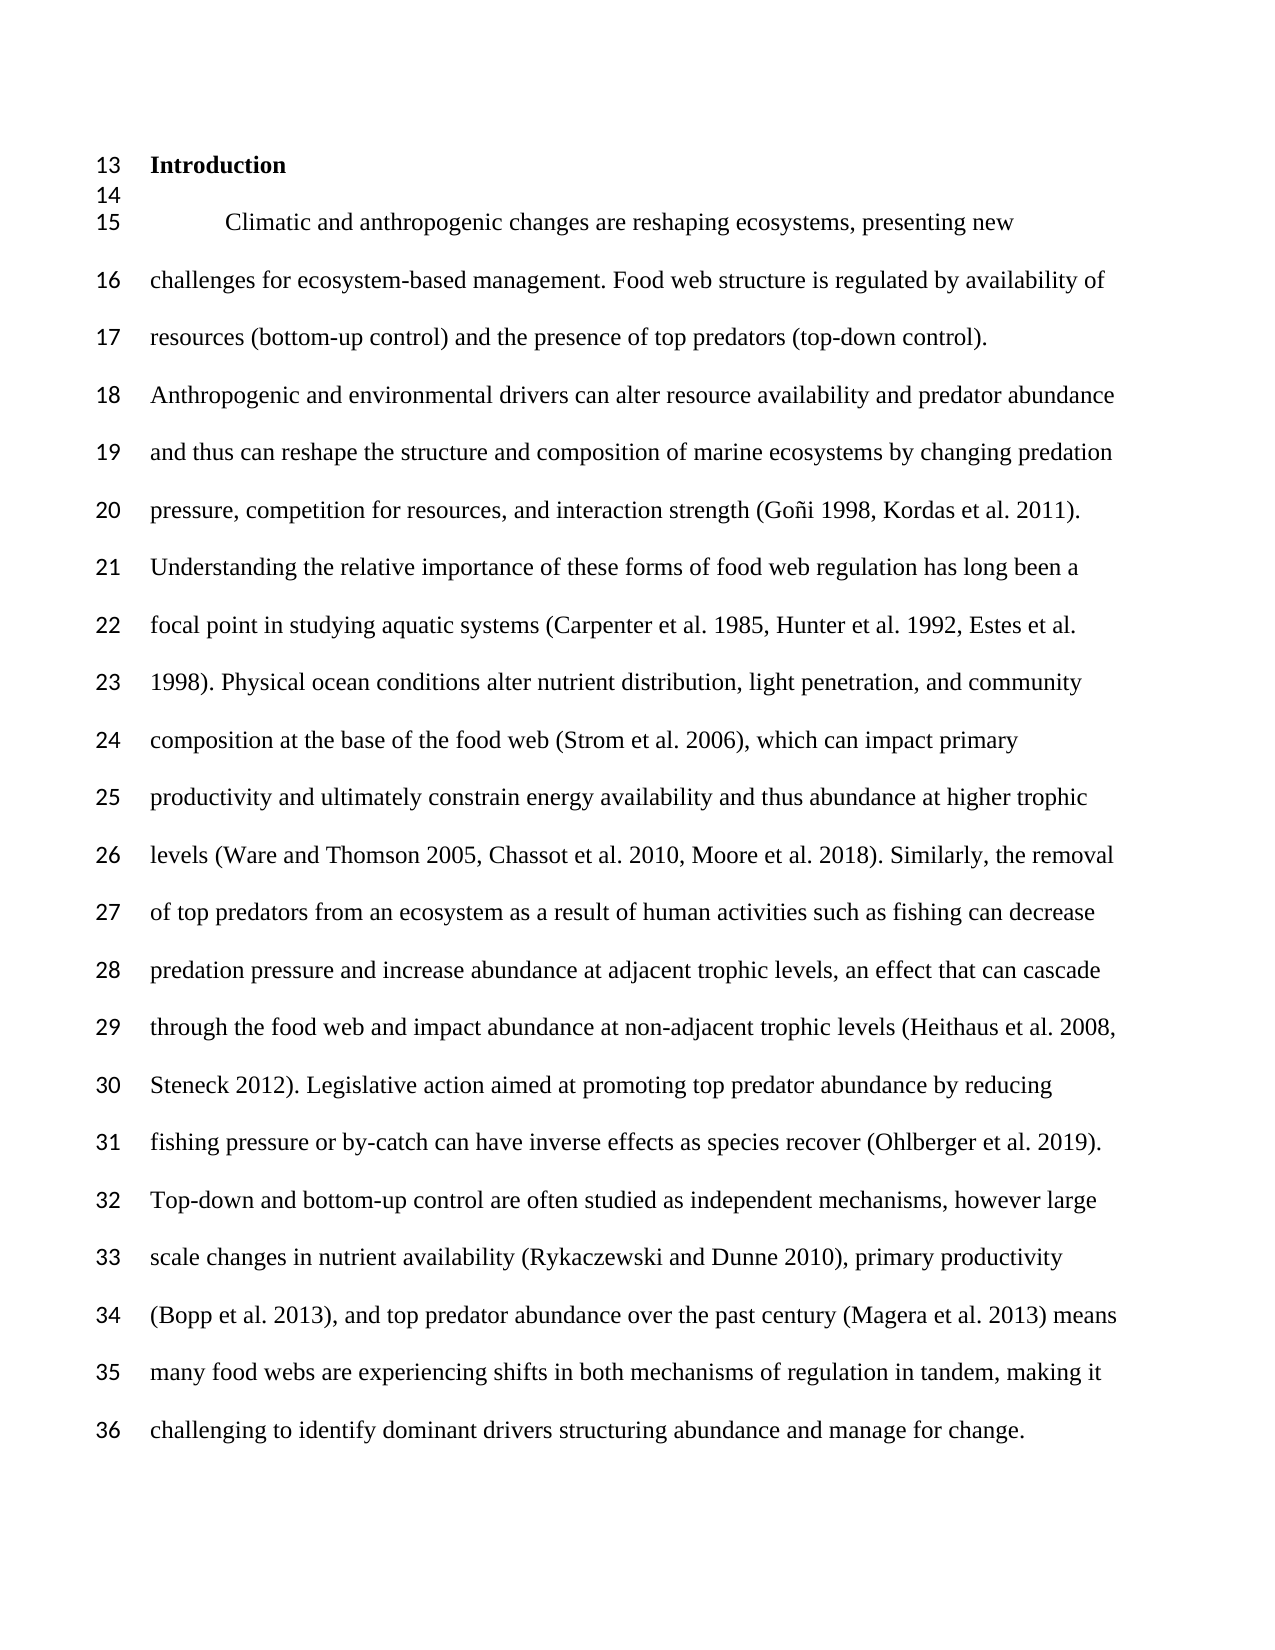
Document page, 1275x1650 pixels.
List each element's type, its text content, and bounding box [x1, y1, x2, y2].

text Introduction [150, 150, 1125, 179]
